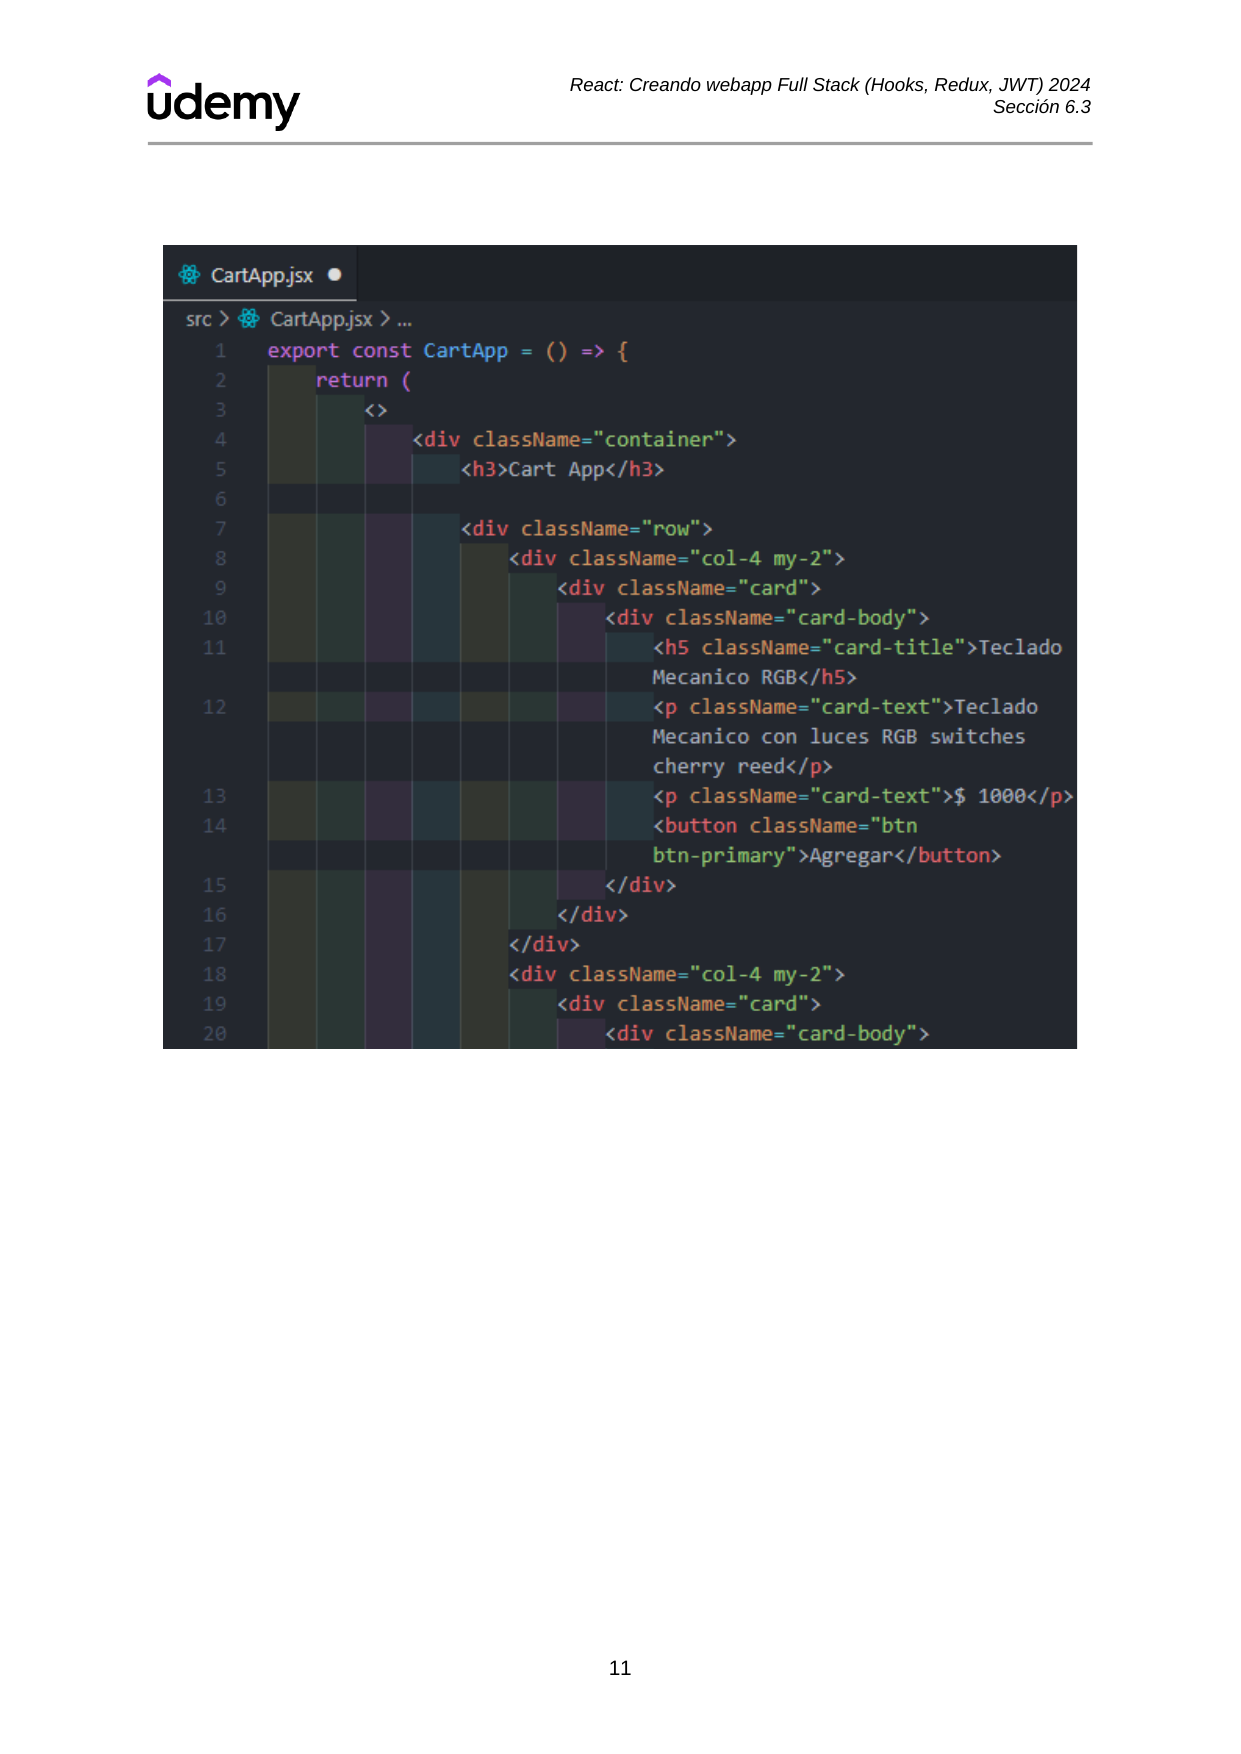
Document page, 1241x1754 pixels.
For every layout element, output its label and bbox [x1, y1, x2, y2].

picture [163, 245, 1078, 1049]
picture [147, 73, 301, 131]
